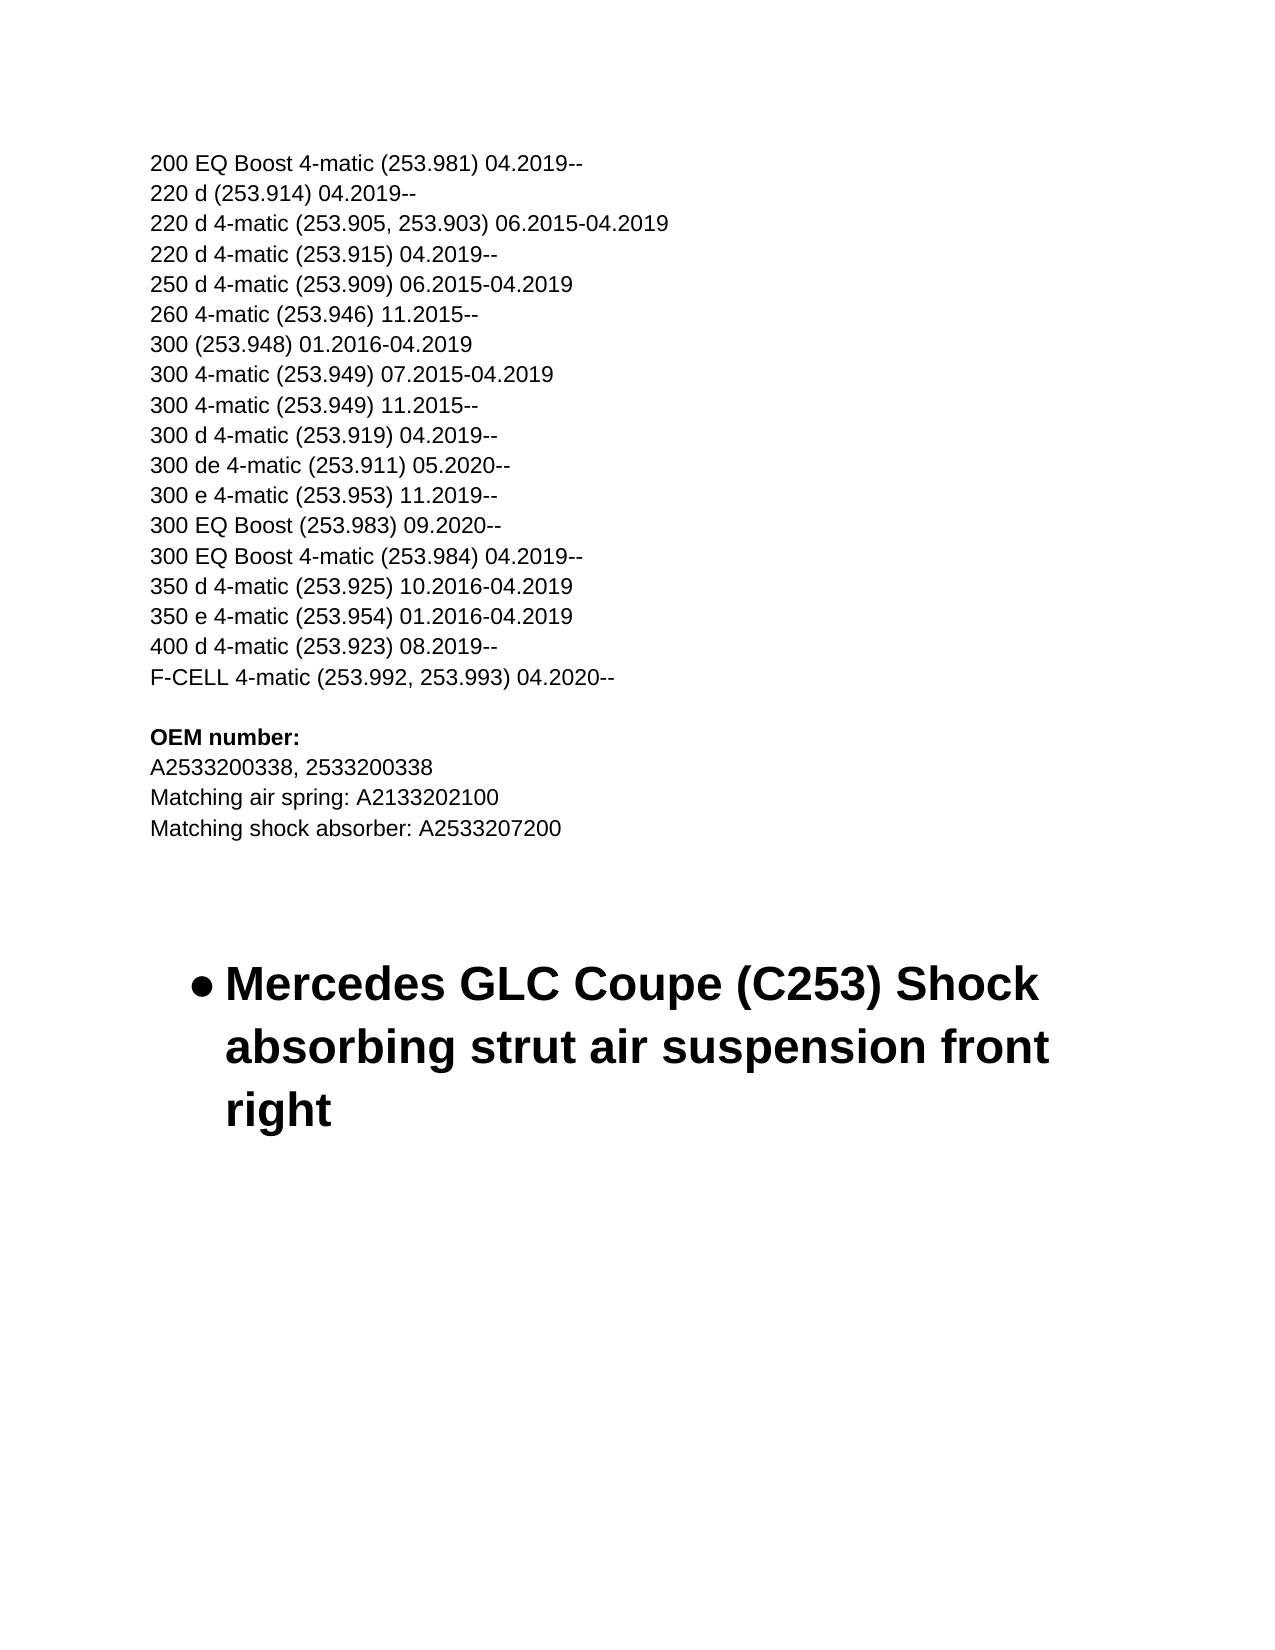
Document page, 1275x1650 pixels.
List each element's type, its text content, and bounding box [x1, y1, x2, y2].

text 300 d 4-matic (253.919) 04.2019-- [150, 422, 1125, 448]
text 250 d 4-matic (253.909) 06.2015-04.2019 [150, 271, 1125, 297]
text 400 d 4-matic (253.923) 08.2019-- [150, 633, 1125, 660]
text 220 d (253.914) 04.2019-- [150, 180, 1125, 207]
text 300 de 4-matic (253.911) 05.2020-- [150, 452, 1125, 478]
text 300 EQ Boost 4-matic (253.984) 04.2019-- [150, 543, 1125, 569]
text F-CELL 4-matic (253.992, 253.993) 04.2020-- [150, 663, 1125, 690]
text OEM number: [150, 724, 1125, 750]
text 300 4-matic (253.949) 11.2015-- [150, 392, 1125, 418]
text 300 4-matic (253.949) 07.2015-04.2019 [150, 361, 1125, 388]
text 300 EQ Boost (253.983) 09.2020-- [150, 512, 1125, 539]
text 350 e 4-matic (253.954) 01.2016-04.2019 [150, 603, 1125, 629]
text 300 e 4-matic (253.953) 11.2019-- [150, 482, 1125, 509]
text Matching shock absorber: A2533207200 [150, 814, 1125, 841]
text 220 d 4-matic (253.915) 04.2019-- [150, 241, 1125, 267]
text 350 d 4-matic (253.925) 10.2016-04.2019 [150, 573, 1125, 599]
text 200 EQ Boost 4-matic (253.981) 04.2019-- [150, 150, 1125, 176]
text Matching air spring: A2133202100 [150, 784, 1125, 811]
text 260 4-matic (253.946) 11.2015-- [150, 301, 1125, 327]
text A2533200338, 2533200338 [150, 754, 1125, 781]
text 220 d 4-matic (253.905, 253.903) 06.2015-04.2019 [150, 210, 1125, 237]
text 300 (253.948) 01.2016-04.2019 [150, 331, 1125, 358]
subtitle Mercedes GLC Coupe (C253) Shock absorbing strut air suspension front right [187, 955, 1125, 1137]
